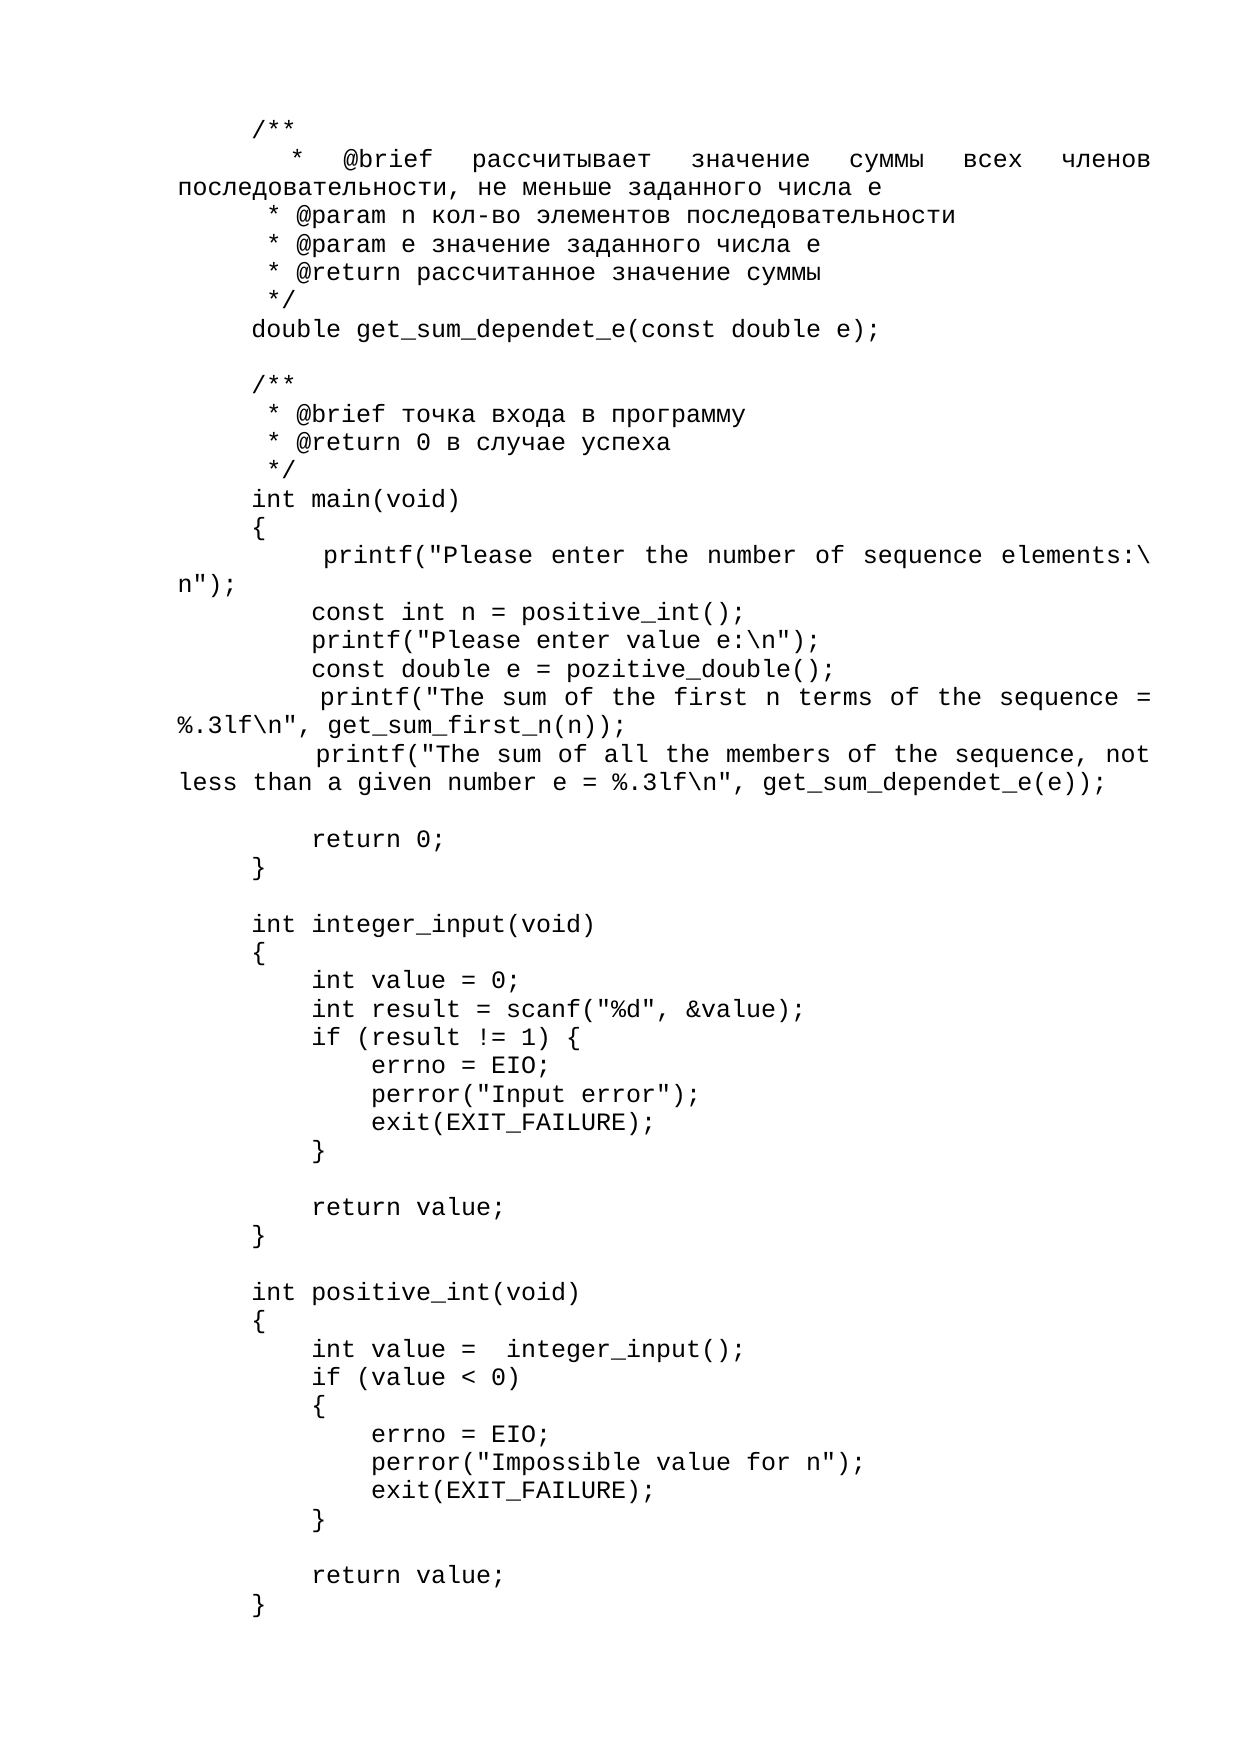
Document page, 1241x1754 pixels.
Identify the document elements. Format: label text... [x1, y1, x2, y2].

text } [177, 1591, 1152, 1620]
text int main(void) [177, 486, 1152, 515]
text if (result != 1) { [177, 1025, 1152, 1053]
text return 0; [177, 826, 1152, 855]
text printf("Please enter the number of sequence elements:\n"); [177, 543, 1152, 600]
text int value = integer_input(); [177, 1336, 1152, 1365]
text int integer_input(void) [177, 911, 1152, 940]
text int value = 0; [177, 968, 1152, 996]
text { [177, 1308, 1152, 1336]
text } [177, 1223, 1152, 1251]
text return value; [177, 1195, 1152, 1223]
text } [177, 855, 1152, 883]
text int positive_int(void) [177, 1280, 1152, 1308]
text printf("The sum of all the members of the sequence, not less than a given number e = %.3lf\n", get_sum_dependet_e(e)); [177, 741, 1152, 798]
text } [177, 1138, 1152, 1166]
text * @return рассчитанное значение суммы [177, 260, 1152, 288]
text */ [177, 458, 1152, 486]
text * @brief точка входа в программу [177, 401, 1152, 430]
text { [177, 940, 1152, 968]
text printf("Please enter value e:\n"); [177, 628, 1152, 656]
text return value; [177, 1563, 1152, 1591]
text * @param e значение заданного числа е [177, 231, 1152, 260]
text const int n = positive_int(); [177, 600, 1152, 628]
text { [177, 1393, 1152, 1421]
text } [177, 1506, 1152, 1535]
text */ [177, 288, 1152, 316]
text /** [177, 118, 1152, 146]
text int result = scanf("%d", &value); [177, 996, 1152, 1025]
text exit(EXIT_FAILURE); [177, 1110, 1152, 1138]
text * @brief рассчитывает значение суммы всех членов последовательности, не меньше заданного числа е [177, 146, 1152, 203]
text errno = EIO; [177, 1053, 1152, 1081]
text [177, 203, 1152, 231]
text if (value < 0) [177, 1365, 1152, 1393]
text /** [177, 373, 1152, 401]
text perror("Impossible value for n"); [177, 1450, 1152, 1478]
text * @return 0 в случае успеха [177, 430, 1152, 458]
text const double e = pozitive_double(); [177, 656, 1152, 685]
text double get_sum_dependet_e(const double e); [177, 316, 1152, 345]
text perror("Input error"); [177, 1081, 1152, 1110]
text exit(EXIT_FAILURE); [177, 1478, 1152, 1506]
text printf("The sum of the first n terms of the sequence = %.3lf\n", get_sum_first_n(n)); [177, 685, 1152, 741]
text errno = EIO; [177, 1421, 1152, 1450]
text { [177, 515, 1152, 543]
